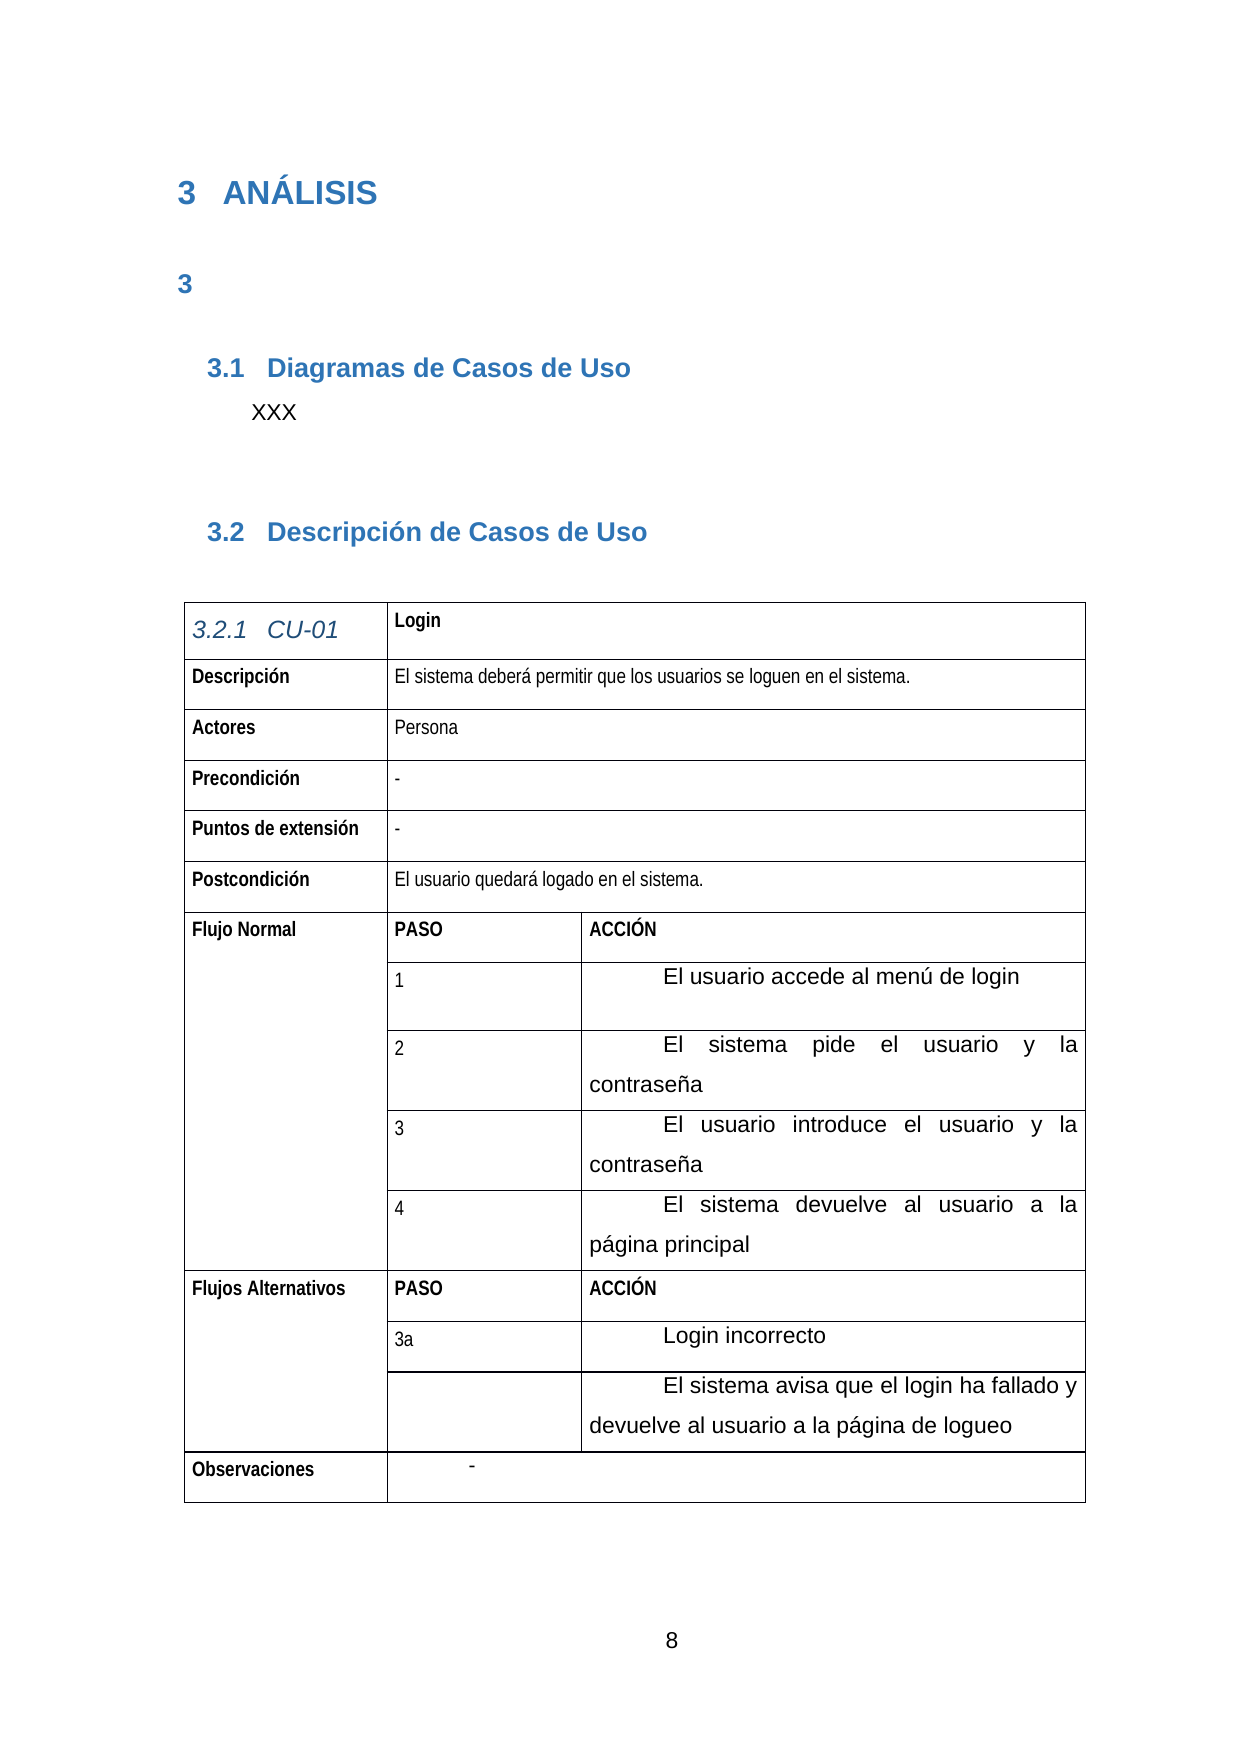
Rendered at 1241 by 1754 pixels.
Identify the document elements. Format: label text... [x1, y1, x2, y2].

table_cell 1 [388, 963, 581, 1030]
table_cell Persona [388, 710, 1085, 760]
subtitle ANÁLISIS [177, 173, 1092, 211]
table_cell El sistema devuelve al usuario a la página principal [582, 1191, 1085, 1270]
table_cell Postcondición [185, 862, 387, 912]
table_cell Flujo Normal [185, 913, 387, 1270]
table_cell Actores [185, 710, 387, 760]
table_cell El usuario accede al menú de login [582, 963, 1085, 1030]
subtitle Descripción de Casos de Uso [207, 516, 1092, 547]
table_cell - [388, 811, 1085, 861]
table_header Login [388, 603, 1085, 658]
table_cell El usuario introduce el usuario y la contraseña [582, 1111, 1085, 1190]
table_cell Puntos de extensión [185, 811, 387, 861]
subtitle Diagramas de Casos de Uso [207, 352, 1092, 383]
text XXX [177, 399, 1092, 425]
table_cell - [388, 761, 1085, 810]
table_cell Descripción [185, 660, 387, 709]
table_cell PASO [388, 913, 581, 962]
table_cell Flujos Alternativos [185, 1271, 387, 1451]
table_cell Observaciones [185, 1453, 387, 1502]
table_cell ACCIÓN [582, 913, 1085, 962]
table_cell El usuario quedará logado en el sistema. [388, 862, 1085, 912]
table_cell 4 [388, 1191, 581, 1270]
table_cell PASO [388, 1271, 581, 1321]
table_cell [388, 1373, 581, 1451]
table_cell El sistema deberá permitir que los usuarios se loguen en el sistema. [388, 660, 1085, 709]
table_cell El sistema pide el usuario y la contraseña [582, 1031, 1085, 1110]
table_cell 2 [388, 1031, 581, 1110]
table_cell - [388, 1453, 1085, 1502]
table_cell Precondición [185, 761, 387, 810]
table_cell 3a [388, 1322, 581, 1371]
table_header CU-01 [185, 603, 387, 658]
table_cell El sistema avisa que el login ha fallado y devuelve al usuario a la página de logueo [582, 1373, 1085, 1451]
table_cell ACCIÓN [582, 1271, 1085, 1321]
table_cell Login incorrecto [582, 1322, 1085, 1371]
table_cell 3 [388, 1111, 581, 1190]
